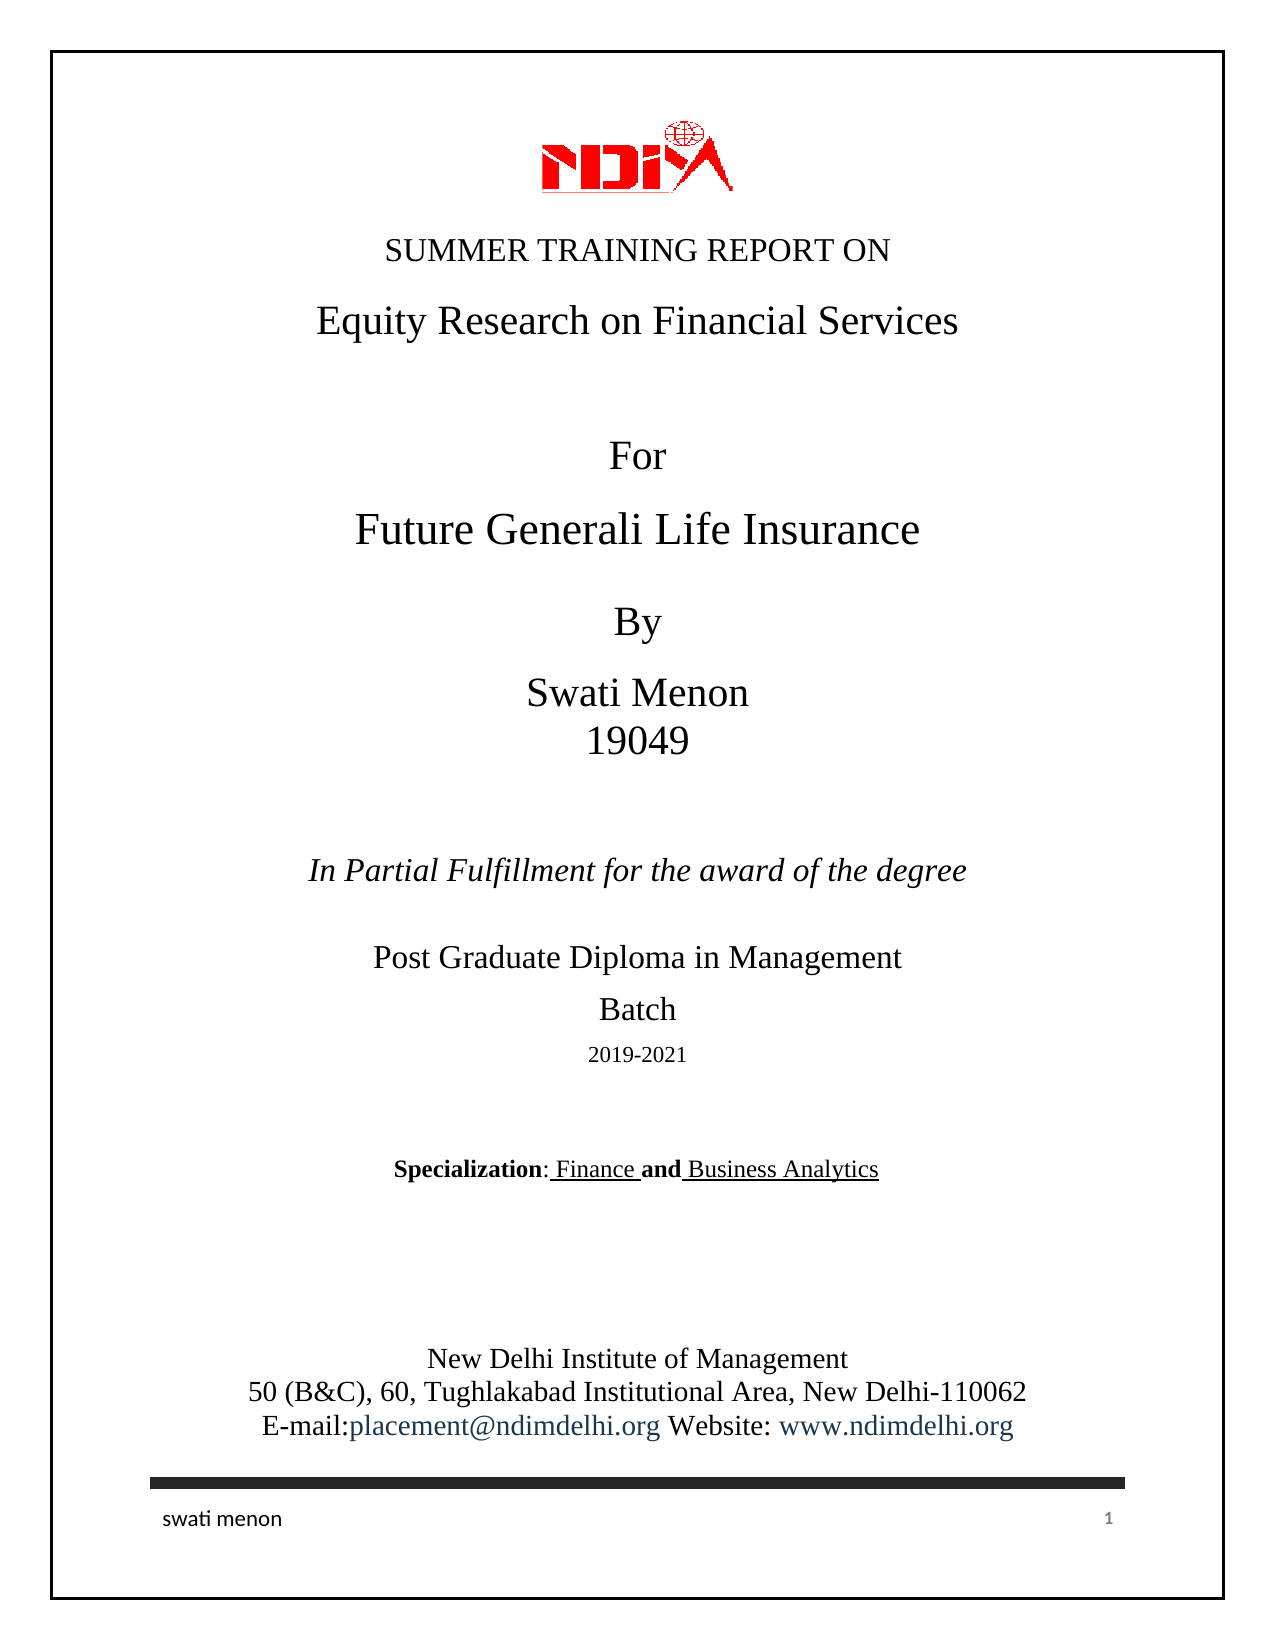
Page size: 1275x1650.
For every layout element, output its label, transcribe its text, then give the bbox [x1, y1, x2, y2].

text SUMMER TRAINING REPORT ON [150, 231, 1125, 269]
text 19049 [150, 715, 1125, 763]
picture [542, 121, 733, 193]
text 2019-2021 [150, 1041, 1125, 1067]
text Batch [150, 989, 1125, 1028]
text New Delhi Institute of Management [150, 1341, 1125, 1374]
text For [150, 430, 1125, 478]
text E-mail:placement@ndimdelhi.org Website: www.ndimdelhi.org [150, 1408, 1125, 1441]
text In Partial Fulfillment for the award of the degree [150, 850, 1125, 889]
text Post Graduate Diploma in Management [150, 938, 1125, 976]
text Equity Research on Financial Services [150, 295, 1125, 343]
text Swati Menon [150, 667, 1125, 715]
text 50 (B&C), 60, Tughlakabad Institutional Area, New Delhi-110062 [150, 1374, 1125, 1408]
text By [150, 596, 1125, 644]
text Specialization: Finance and Business Analytics [225, 1154, 1125, 1183]
text Future Generali Life Insurance [150, 501, 1125, 554]
